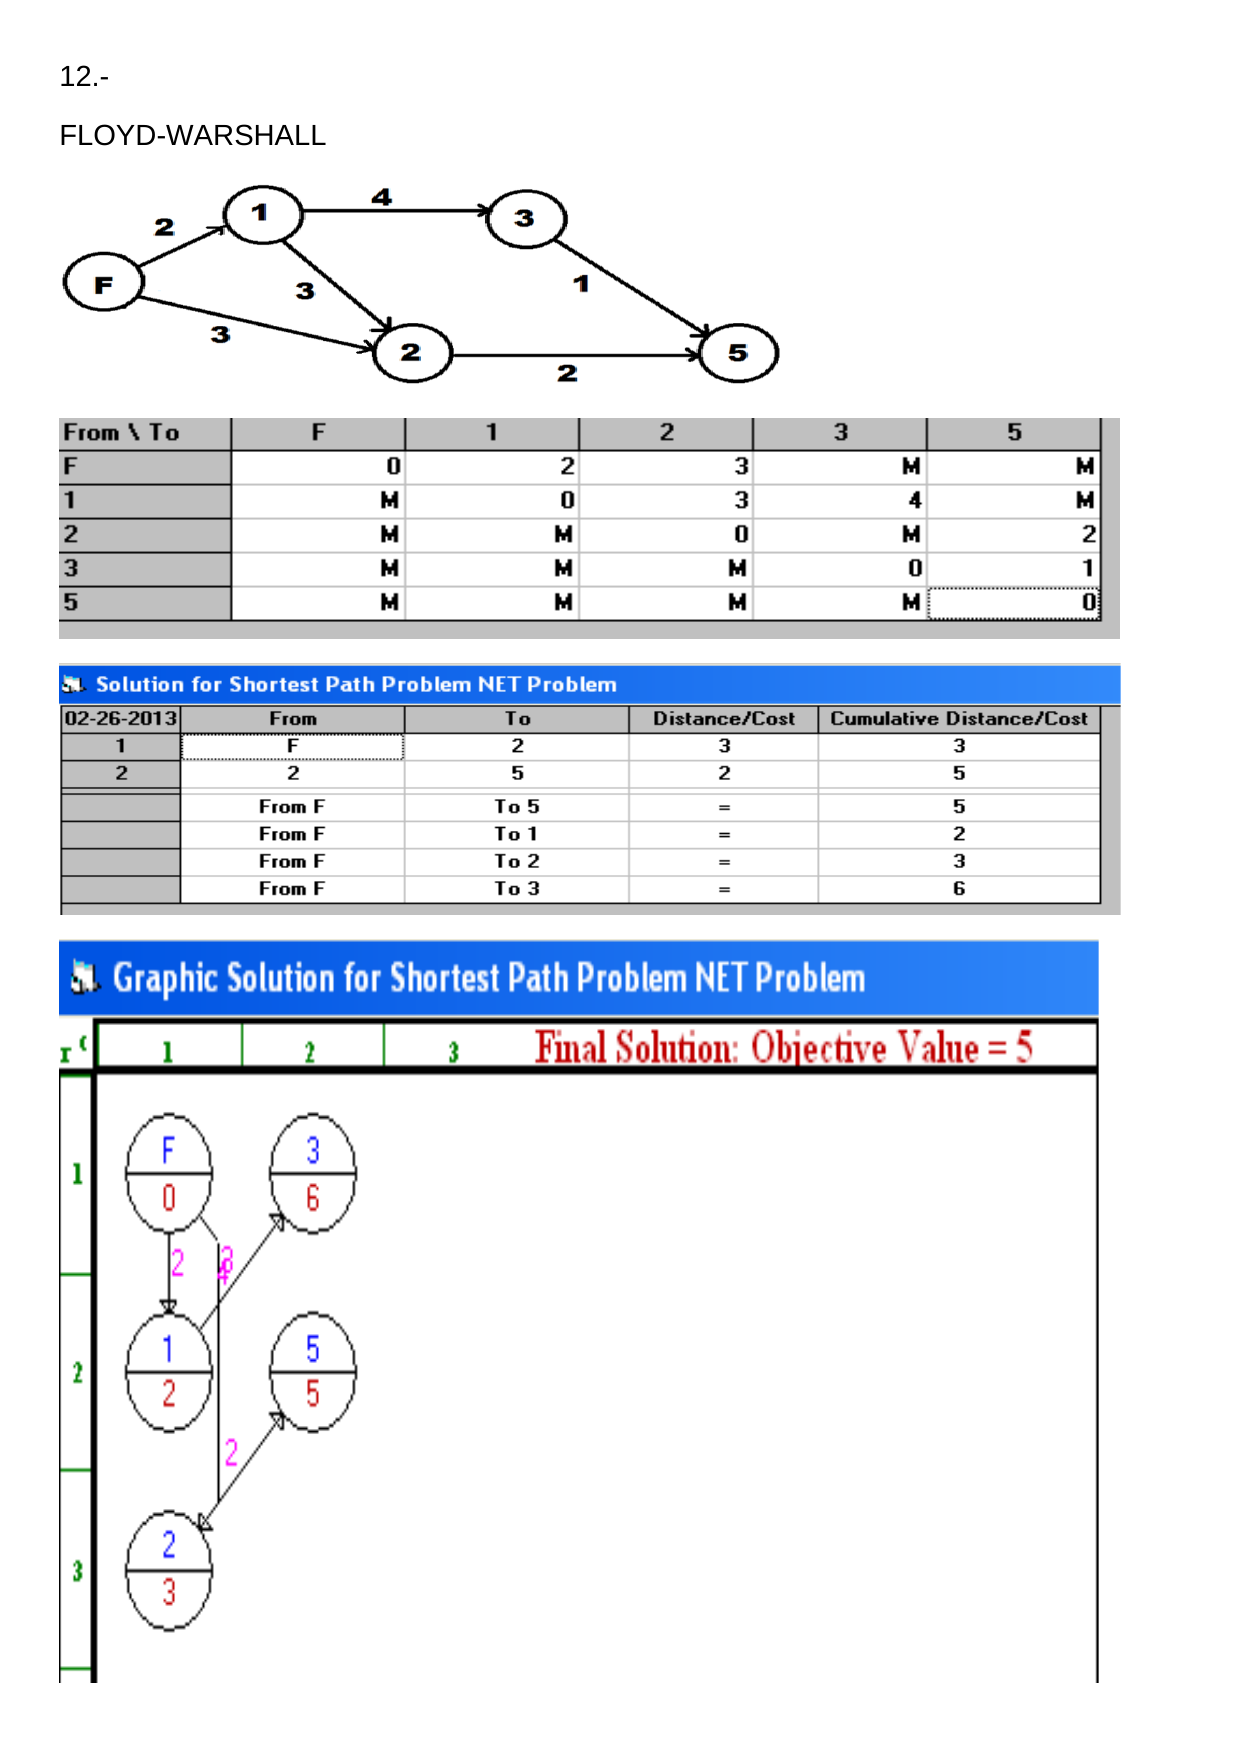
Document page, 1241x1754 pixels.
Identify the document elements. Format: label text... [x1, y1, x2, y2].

picture [59, 939, 1099, 1683]
picture [59, 663, 1121, 915]
text FLOYD-WARSHALL [59, 118, 1181, 152]
picture [59, 177, 783, 394]
picture [59, 418, 1120, 639]
text 12.- [59, 59, 1181, 93]
